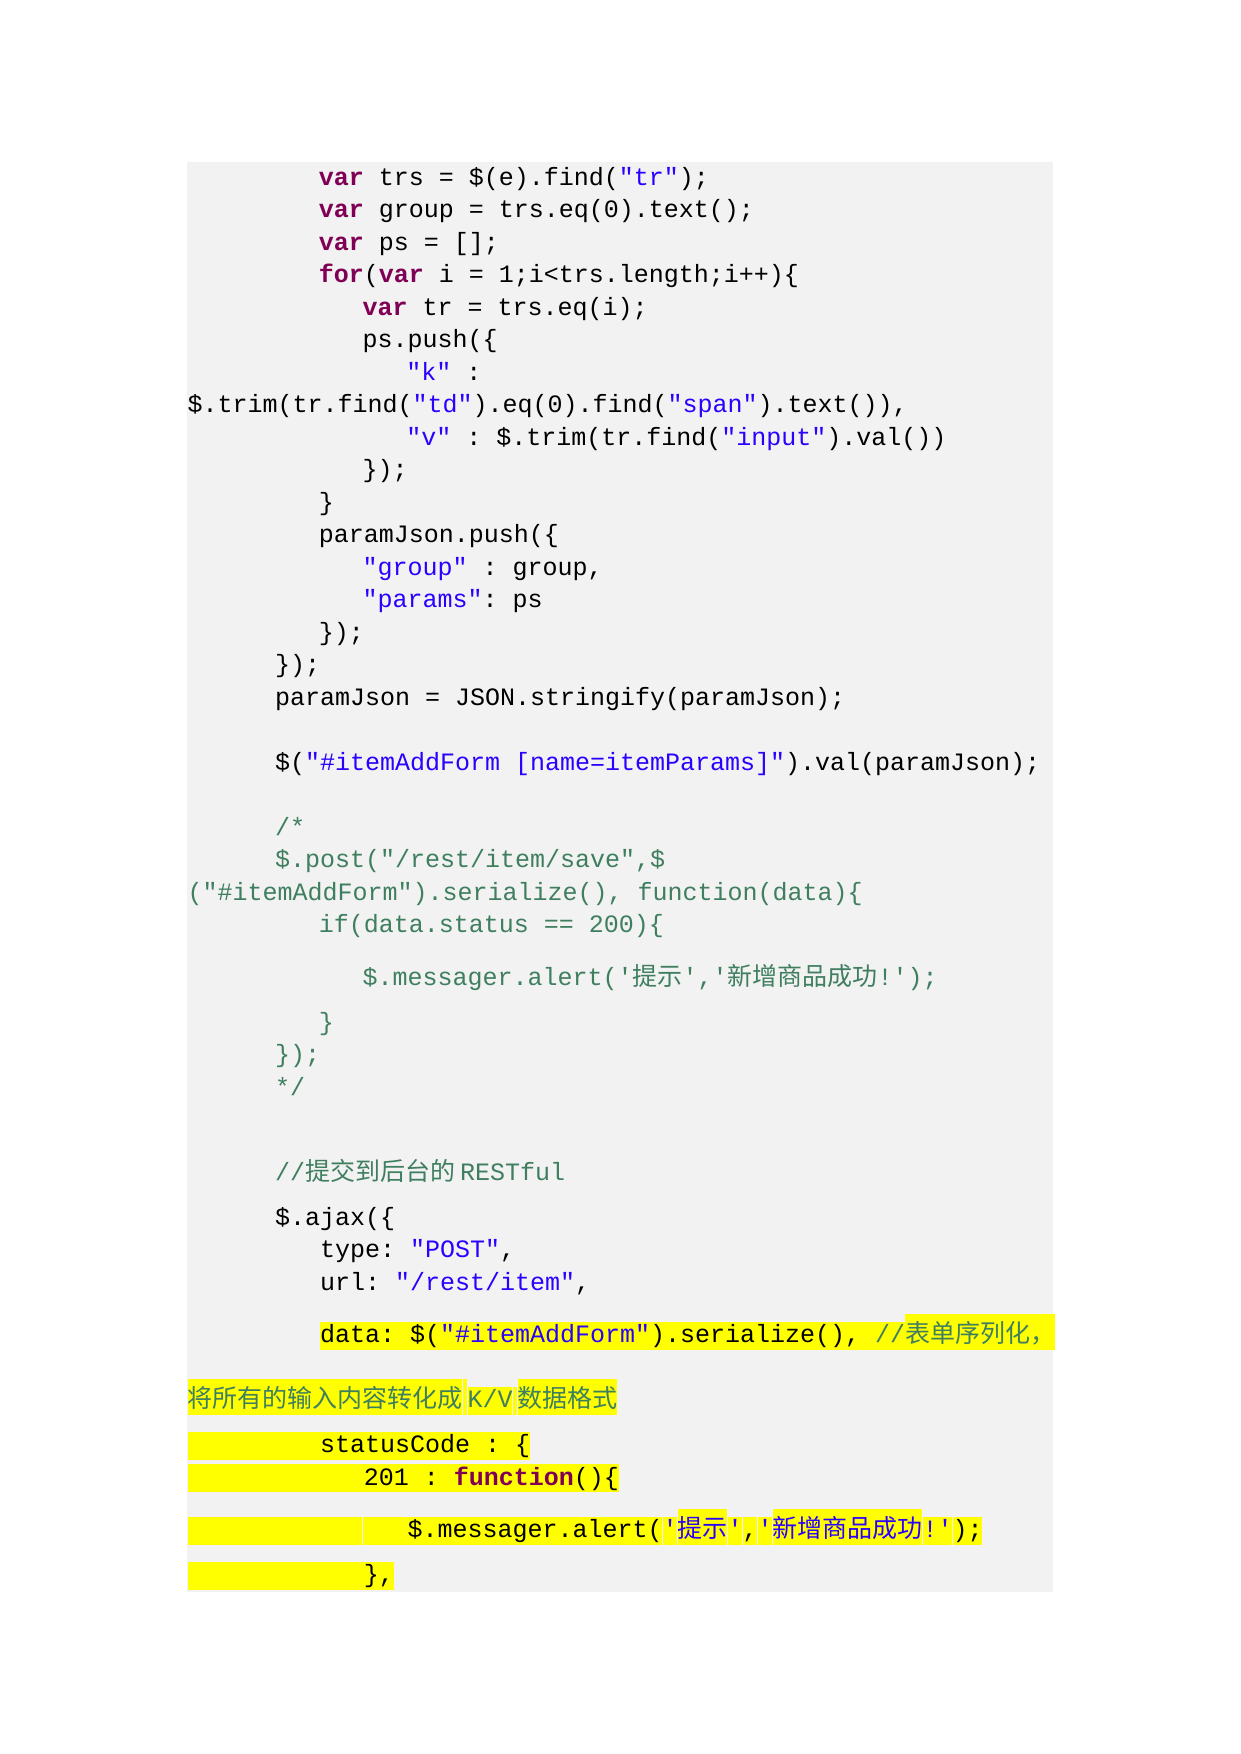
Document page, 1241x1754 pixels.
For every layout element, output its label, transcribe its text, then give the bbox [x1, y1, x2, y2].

text } [187, 487, 1053, 519]
text }); [187, 1039, 1053, 1072]
text "k" : $.trim(tr.find("td").eq(0).find("span").text()), [187, 357, 1053, 422]
text }, [187, 1559, 1053, 1592]
text $.messager.alert('提示','新增商品成功!'); [187, 1494, 1053, 1559]
text var ps = []; [187, 227, 1053, 259]
text } [187, 1007, 1053, 1039]
text "v" : $.trim(tr.find("input").val()) [187, 422, 1053, 454]
text if(data.status == 200){ [187, 909, 1053, 942]
text $.ajax({ [187, 1202, 1053, 1234]
text paramJson.push({ [187, 519, 1053, 552]
text /* [187, 812, 1053, 844]
text type: "POST", [187, 1234, 1053, 1267]
text //提交到后台的RESTful [187, 1137, 1053, 1202]
text var group = trs.eq(0).text(); [187, 194, 1053, 227]
text "params": ps [187, 584, 1053, 617]
text ps.push({ [187, 324, 1053, 357]
text }); [187, 649, 1053, 682]
text for(var i = 1;i<trs.length;i++){ [187, 259, 1053, 292]
text var trs = $(e).find("tr"); [187, 162, 1053, 194]
text 201 : function(){ [187, 1462, 1053, 1494]
text var tr = trs.eq(i); [187, 292, 1053, 324]
text $("#itemAddForm [name=itemParams]").val(paramJson); [187, 747, 1053, 779]
text }); [187, 617, 1053, 649]
text data: $("#itemAddForm").serialize(), //表单序列化，将所有的输入内容转化成K/V数据格式 [187, 1299, 1053, 1429]
text }); [187, 454, 1053, 487]
text paramJson = JSON.stringify(paramJson); [187, 682, 1053, 714]
text $.messager.alert('提示','新增商品成功!'); [187, 942, 1053, 1007]
text url: "/rest/item", [187, 1267, 1053, 1299]
text $.post("/rest/item/save",$("#itemAddForm").serialize(), function(data){ [187, 844, 1053, 909]
text */ [187, 1072, 1053, 1104]
text statusCode : { [187, 1429, 1053, 1462]
text "group" : group, [187, 552, 1053, 584]
